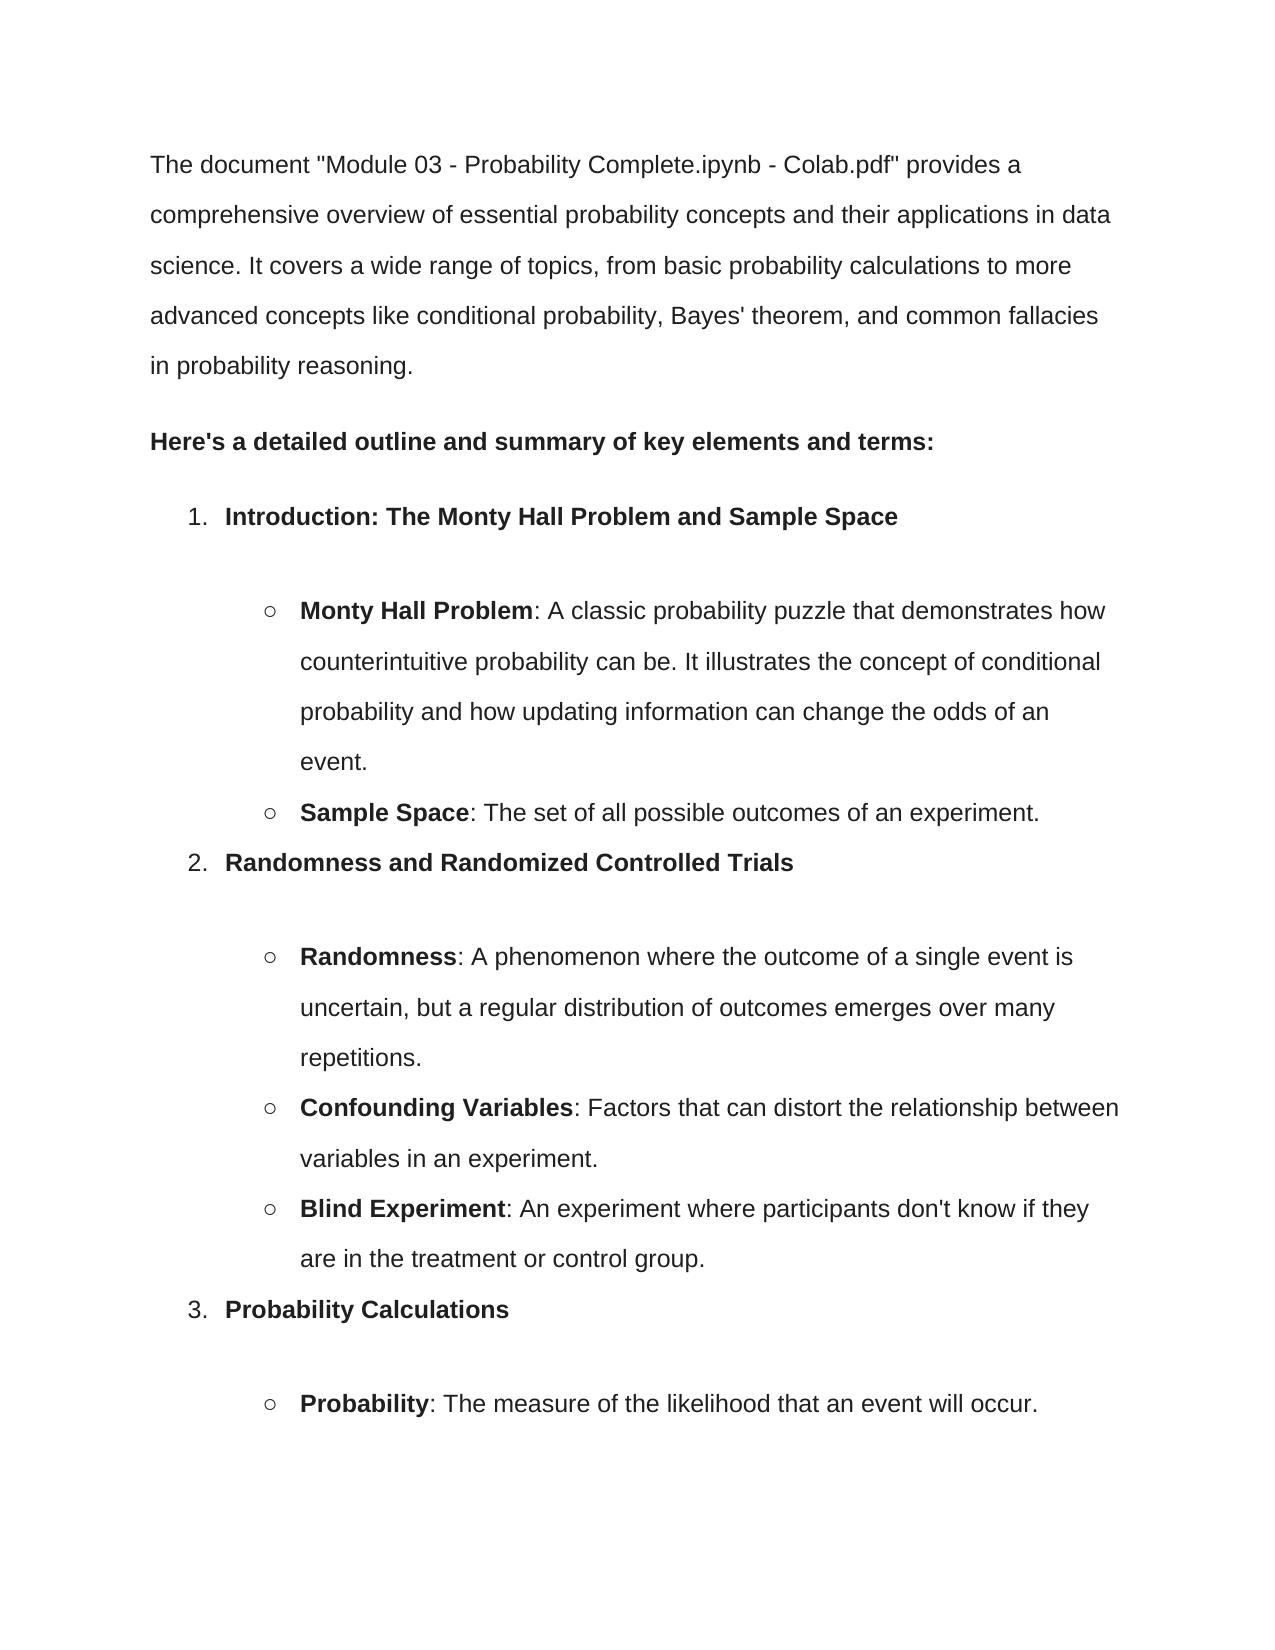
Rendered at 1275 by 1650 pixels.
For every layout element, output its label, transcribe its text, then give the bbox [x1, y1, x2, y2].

list Monty Hall Problem: A classic probability puzzle that demonstrates how counterintuitive probability can be. It illustrates the concept of conditional probability and how updating information can change the odds of an event. [262, 596, 1125, 776]
list Confounding Variables: Factors that can distort the relationship between variables in an experiment. [262, 1093, 1125, 1172]
text The document "Module 03 - Probability Complete.ipynb - Colab.pdf" provides a comprehensive overview of essential probability concepts and their applications in data science. It covers a wide range of topics, from basic probability calculations to more advanced concepts like conditional probability, Bayes' theorem, and common fallacies in probability reasoning. [150, 150, 1125, 380]
text Here's a detailed outline and summary of key elements and terms: [150, 427, 1125, 455]
list Probability Calculations [187, 1294, 1125, 1369]
list Randomness and Randomized Controlled Trials [187, 848, 1125, 923]
list Blind Experiment: An experiment where participants don't know if they are in the treatment or control group. [262, 1194, 1125, 1273]
list Sample Space: The set of all possible outcomes of an experiment. [262, 798, 1125, 826]
list Probability: The measure of the likelihood that an event will occur. [262, 1389, 1125, 1418]
list Randomness: A phenomenon where the outcome of a single event is uncertain, but a regular distribution of outcomes emerges over many repetitions. [262, 942, 1125, 1072]
list Introduction: The Monty Hall Problem and Sample Space [187, 502, 1125, 577]
